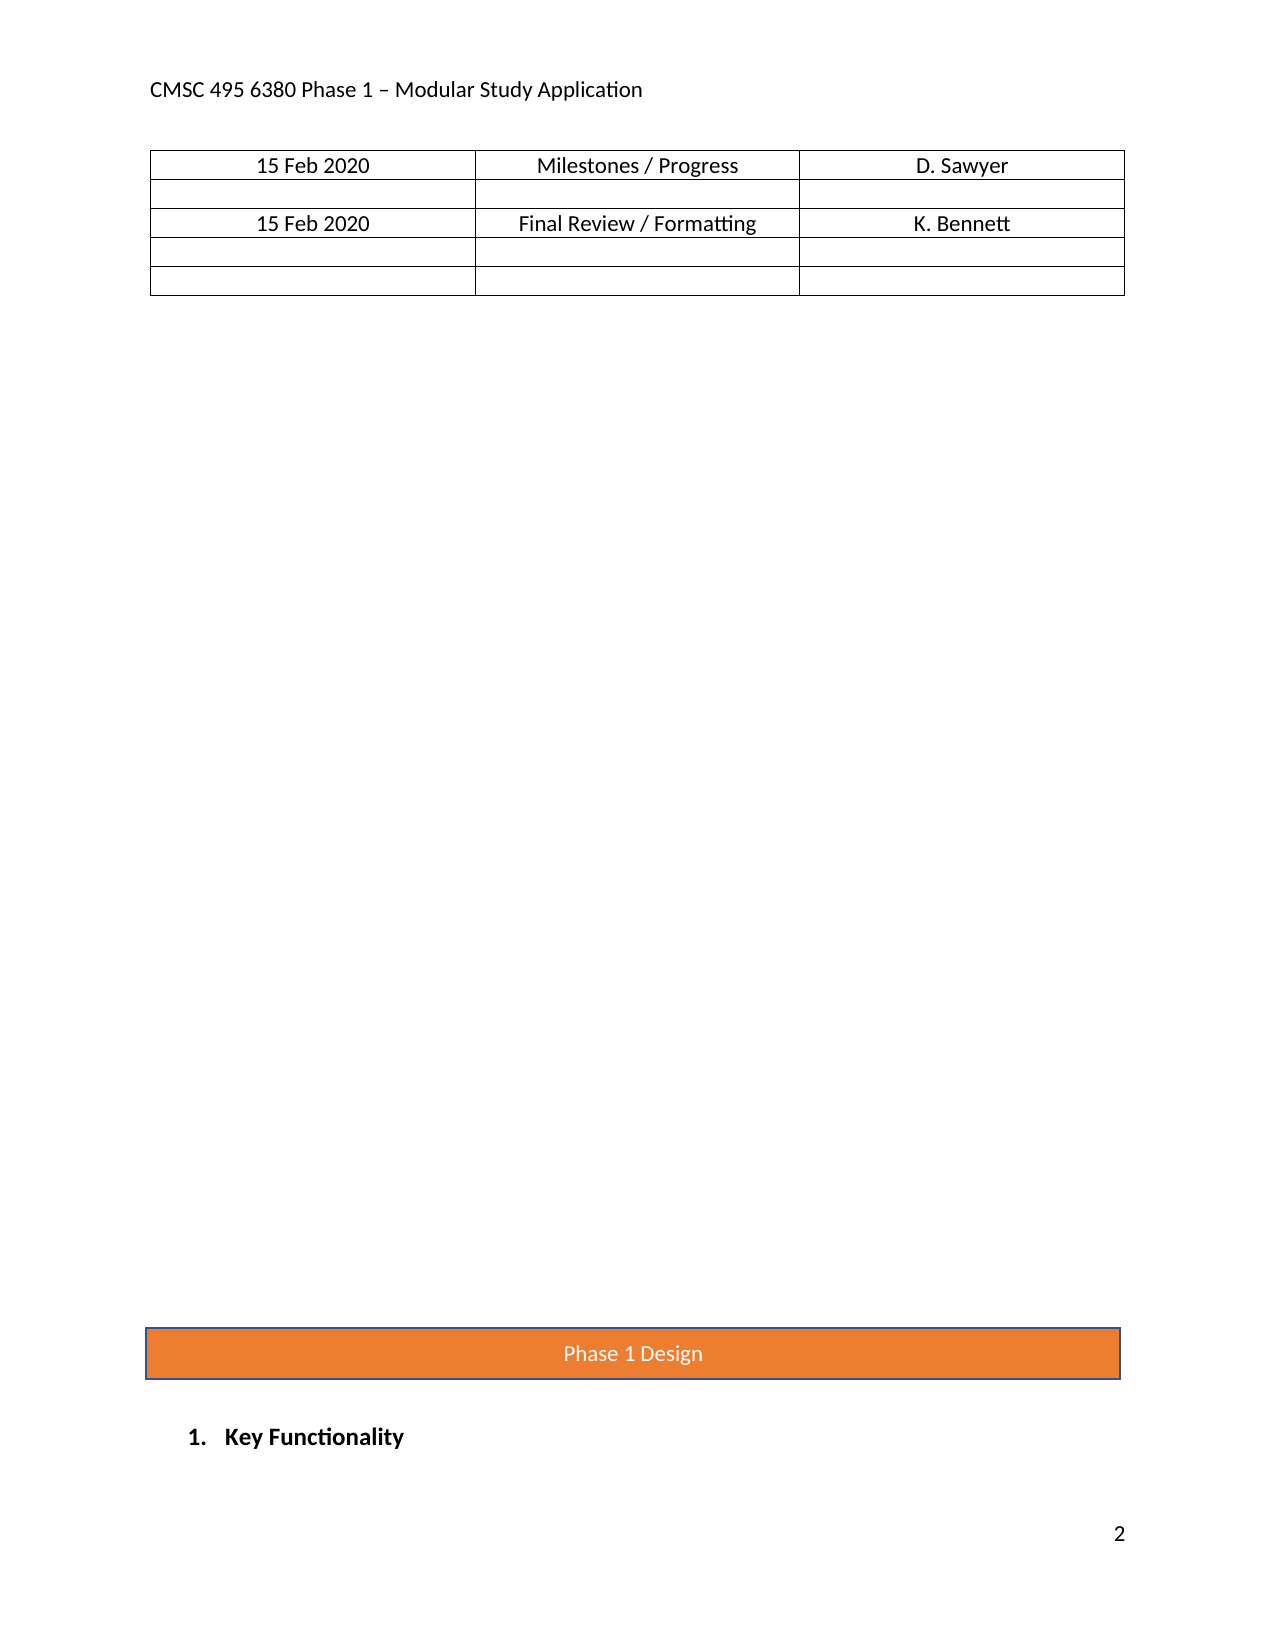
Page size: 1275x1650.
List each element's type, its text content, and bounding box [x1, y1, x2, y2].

table_cell [151, 238, 475, 266]
list Key Functionality [187, 1421, 1125, 1452]
table_cell [800, 267, 1124, 295]
table_cell [151, 267, 475, 295]
table_cell [151, 180, 475, 208]
table_cell K. Bennett [800, 209, 1124, 237]
table_cell Final Review / Formatting [476, 209, 799, 237]
table_cell [800, 238, 1124, 266]
table_cell [800, 180, 1124, 208]
table_cell [476, 180, 799, 208]
table_cell 15 Feb 2020 [151, 209, 475, 237]
table_cell Milestones / Progress [476, 151, 799, 179]
table_cell 15 Feb 2020 [151, 151, 475, 179]
table_cell [476, 267, 799, 295]
table_cell [476, 238, 799, 266]
table_cell D. Sawyer [800, 151, 1124, 179]
